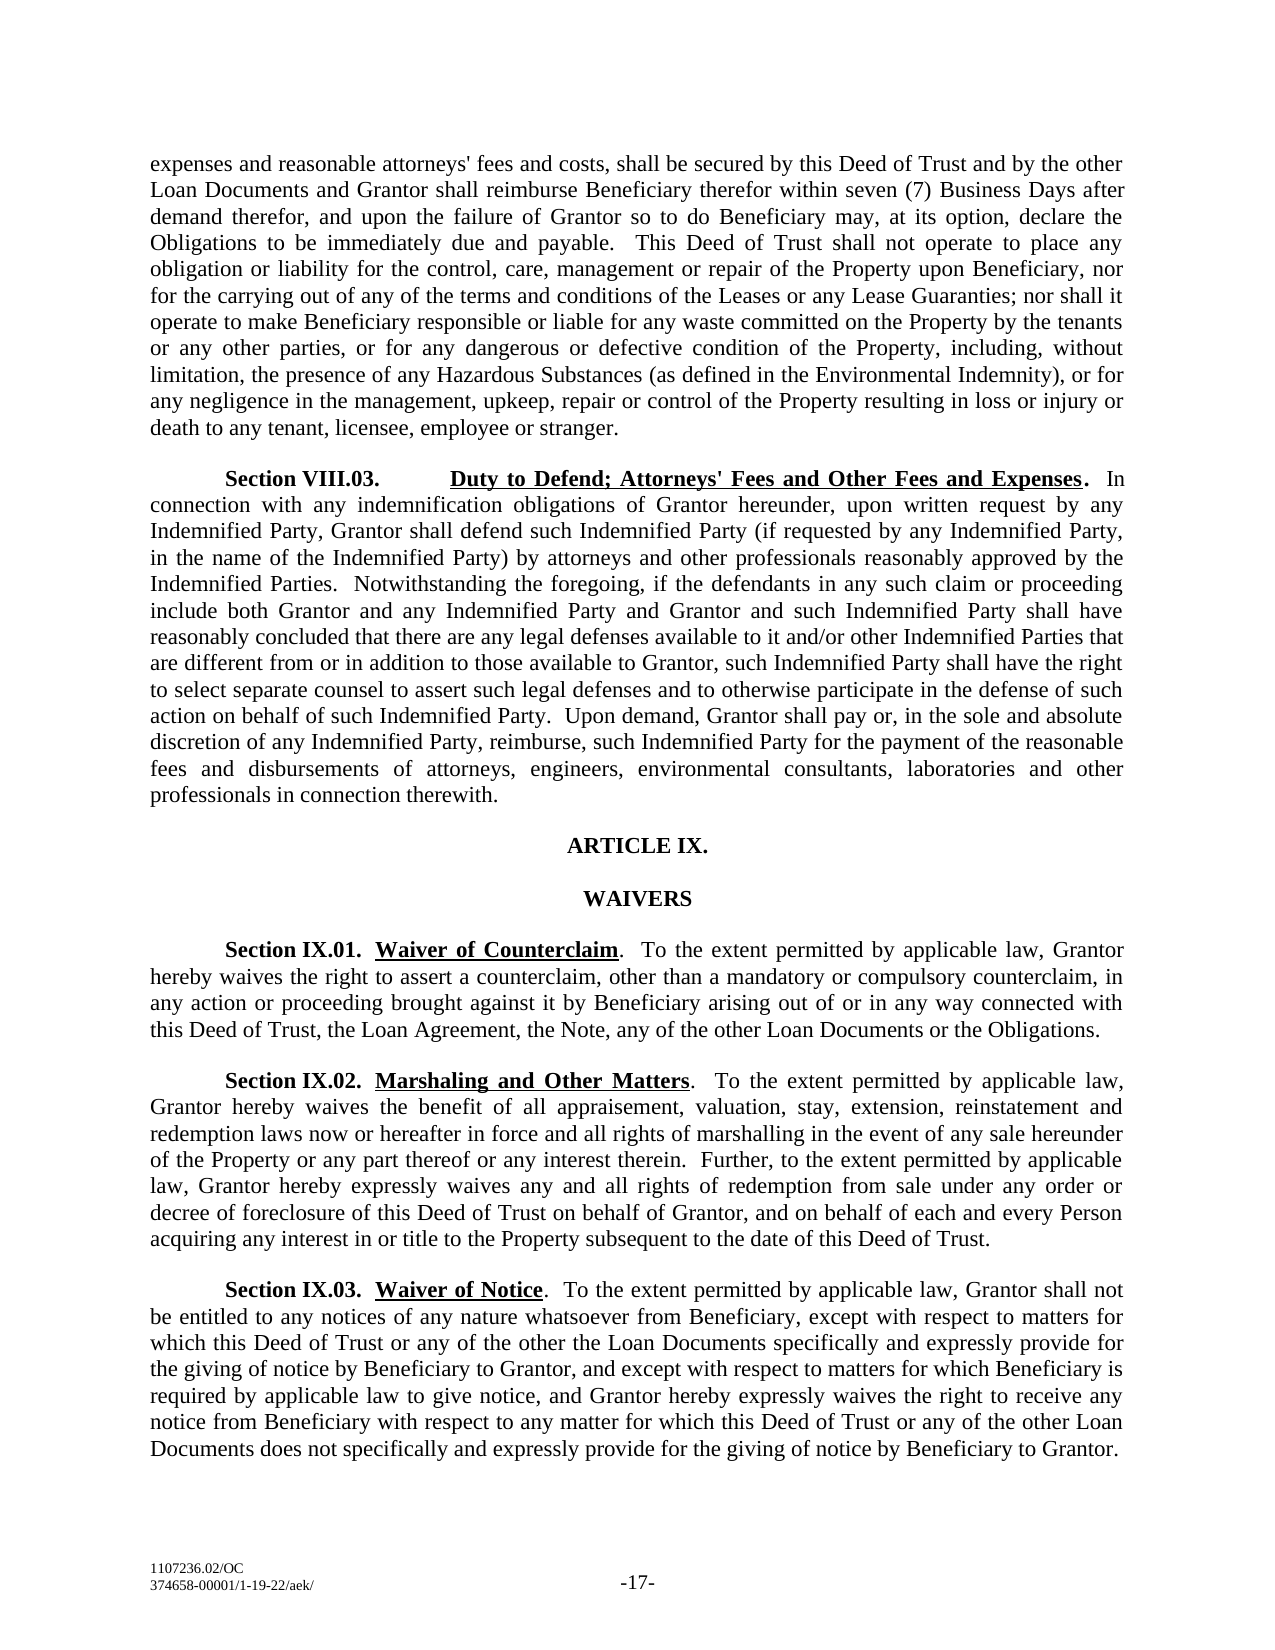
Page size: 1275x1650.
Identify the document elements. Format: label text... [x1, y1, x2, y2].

subtitle WAIVERS [150, 832, 1125, 912]
subtitle Duty to Defend; Attorneys' Fees and Other Fees and Expenses. In connection with any indemnification obligations of Grantor hereunder, upon written request by any Indemnified Party, Grantor shall defend such Indemnified Party (if requested by any Indemnified Party, in the name of the Indemnified Party) by attorneys and other professionals reasonably approved by the Indemnified Parties. Notwithstanding the foregoing, if the defendants in any such claim or proceeding include both Grantor and any Indemnified Party and Grantor and such Indemnified Party shall have reasonably concluded that there are any legal defenses available to it and/or other Indemnified Parties that are different from or in addition to those available to Grantor, such Indemnified Party shall have the right to select separate counsel to assert such legal defenses and to otherwise participate in the defense of such action on behalf of such Indemnified Party. Upon demand, Grantor shall pay or, in the sole and absolute discretion of any Indemnified Party, reimburse, such Indemnified Party for the payment of the reasonable fees and disbursements of attorneys, engineers, environmental consultants, laboratories and other professionals in connection therewith. [150, 465, 1125, 807]
subtitle Waiver of Notice. To the extent permitted by applicable law, Grantor shall not be entitled to any notices of any nature whatsoever from Beneficiary, except with respect to matters for which this Deed of Trust or any of the other the Loan Documents specifically and expressly provide for the giving of notice by Beneficiary to Grantor, and except with respect to matters for which Beneficiary is required by applicable law to give notice, and Grantor hereby expressly waives the right to receive any notice from Beneficiary with respect to any matter for which this Deed of Trust or any of the other Loan Documents does not specifically and expressly provide for the giving of notice by Beneficiary to Grantor. [150, 1276, 1125, 1461]
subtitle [150, 150, 1125, 440]
subtitle Marshaling and Other Matters. To the extent permitted by applicable law, Grantor hereby waives the benefit of all appraisement, valuation, stay, extension, reinstatement and redemption laws now or hereafter in force and all rights of marshalling in the event of any sale hereunder of the Property or any part thereof or any interest therein. Further, to the extent permitted by applicable law, Grantor hereby expressly waives any and all rights of redemption from sale under any order or decree of foreclosure of this Deed of Trust on behalf of Grantor, and on behalf of each and every Person acquiring any interest in or title to the Property subsequent to the date of this Deed of Trust. [150, 1067, 1125, 1251]
subtitle Waiver of Counterclaim. To the extent permitted by applicable law, Grantor hereby waives the right to assert a counterclaim, other than a mandatory or compulsory counterclaim, in any action or proceeding brought against it by Beneficiary arising out of or in any way connected with this Deed of Trust, the Loan Agreement, the Note, any of the other Loan Documents or the Obligations. [150, 937, 1125, 1042]
